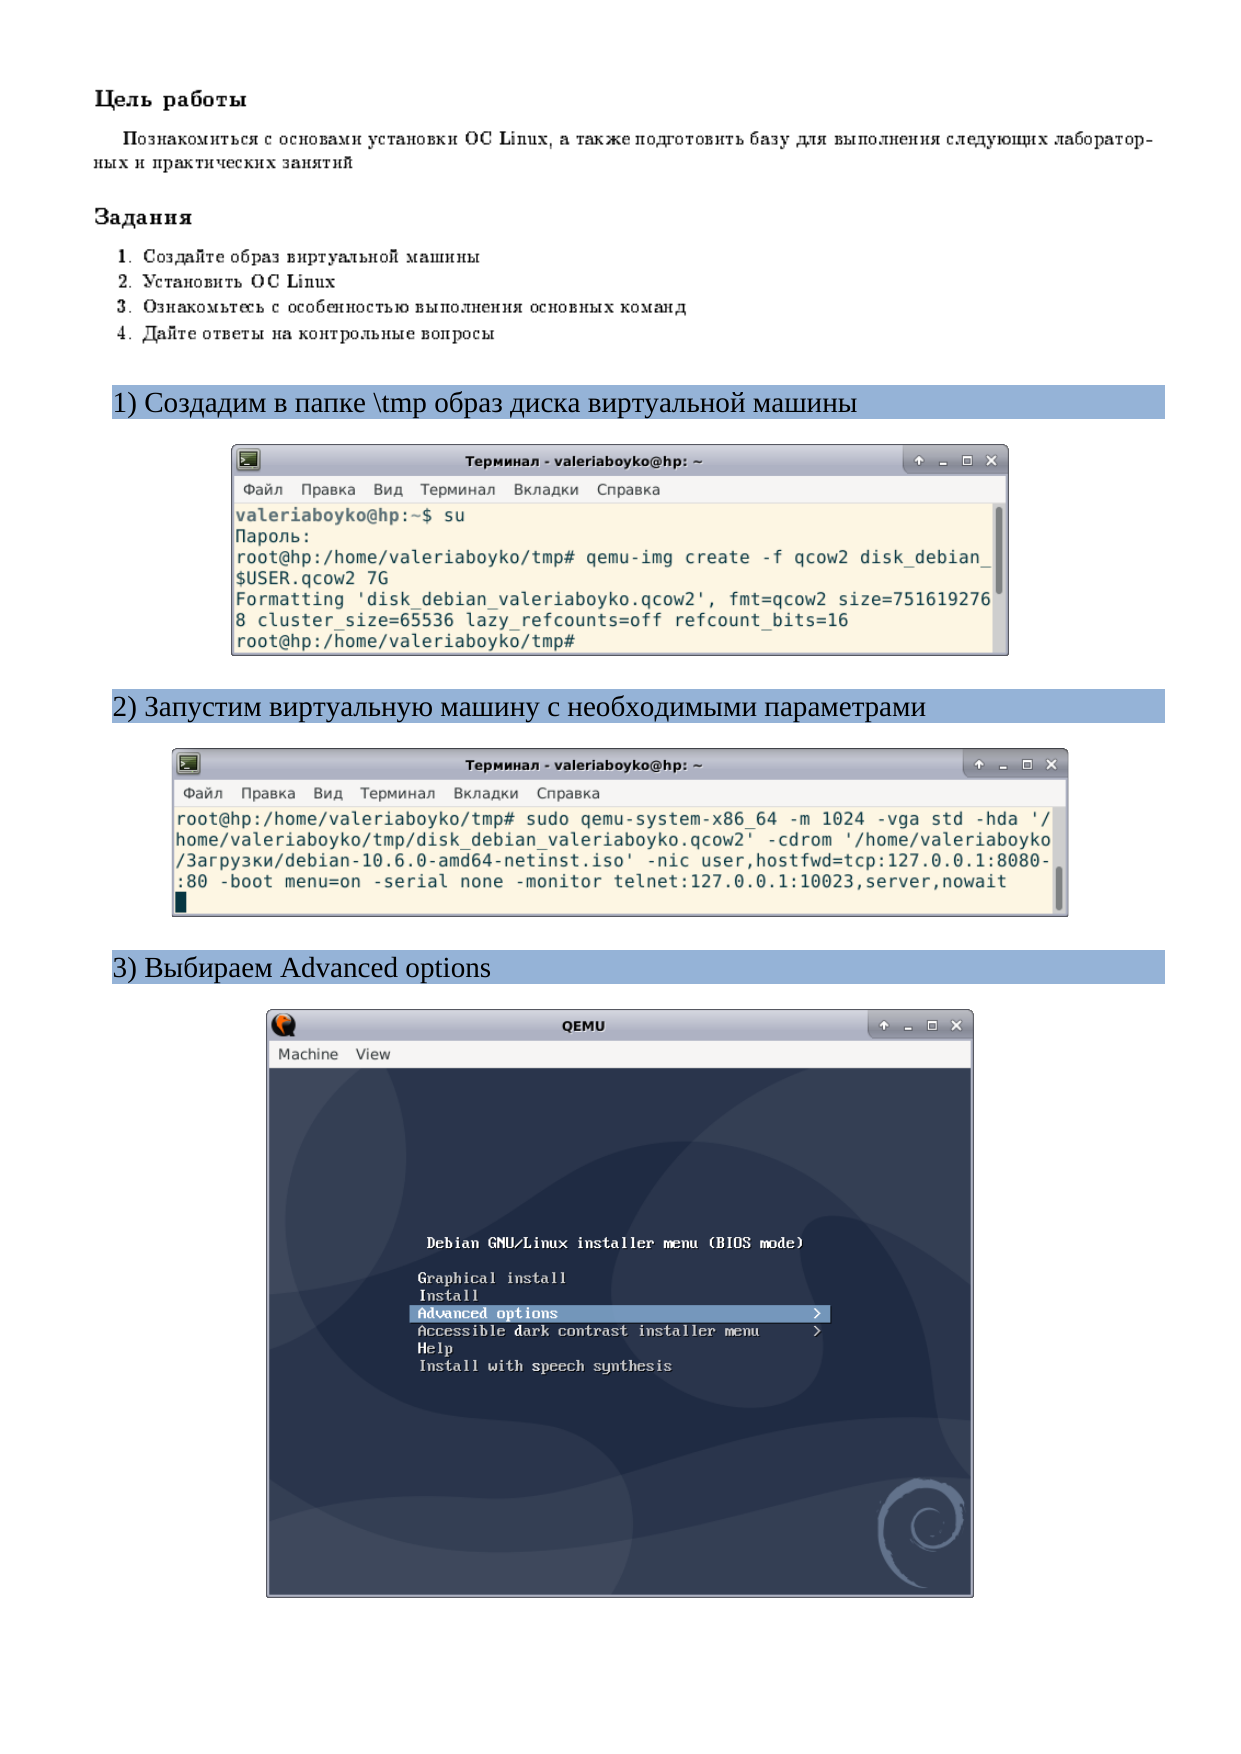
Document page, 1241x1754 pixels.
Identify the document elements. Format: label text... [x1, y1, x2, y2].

picture [171, 748, 1069, 917]
list Выбираем Advanced options [112, 950, 1165, 984]
list Запустим виртуальную машину с необходимыми параметрами [112, 689, 1165, 723]
picture [266, 1009, 974, 1598]
list Создадим в папке \tmp образ диска виртуальной машины [112, 385, 1165, 419]
picture [231, 444, 1009, 656]
picture [75, 75, 1182, 360]
